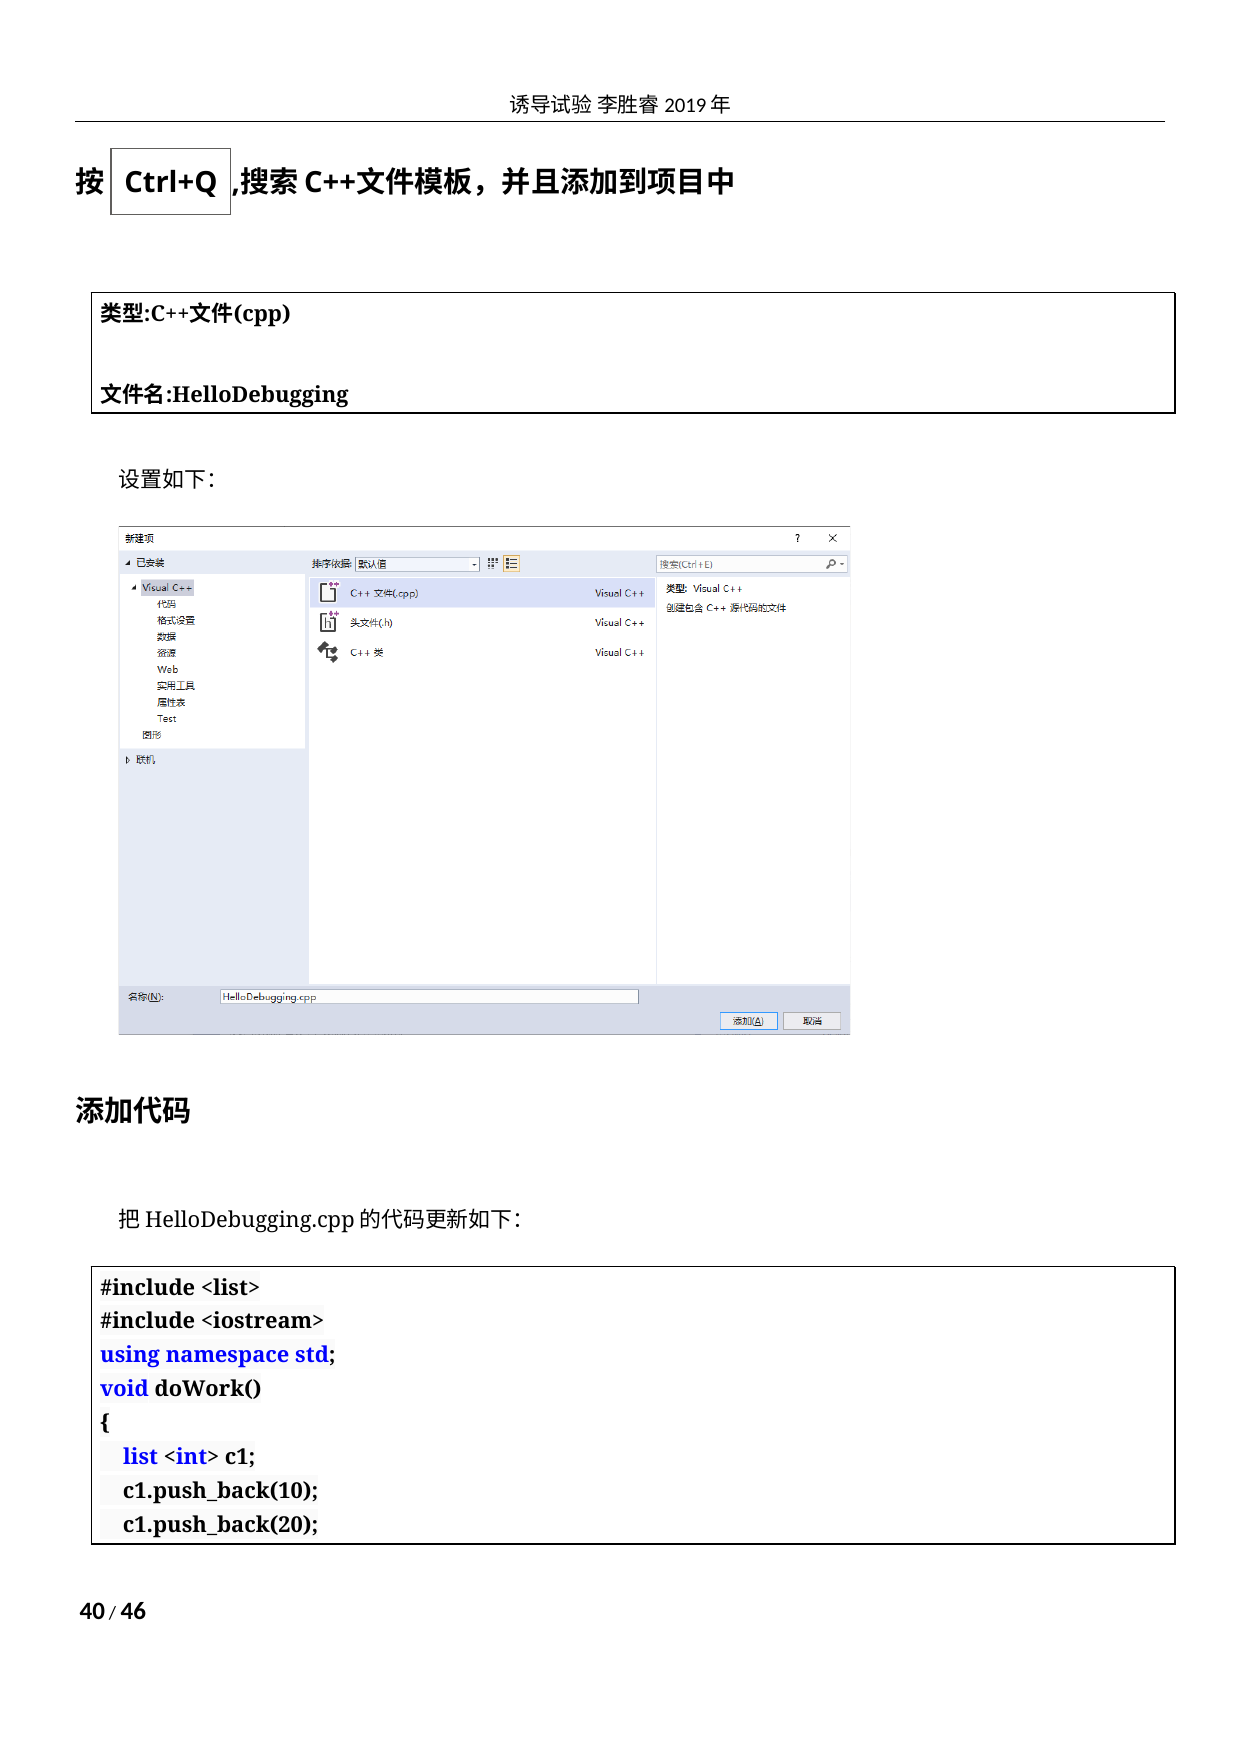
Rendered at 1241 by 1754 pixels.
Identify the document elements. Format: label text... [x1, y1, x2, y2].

subtitle 添加代码 [75, 1075, 1165, 1143]
text 设置如下： [75, 461, 1165, 495]
text c1.push_back(10); [92, 1470, 1174, 1504]
subtitle 按Ctrl+Q,搜索C++文件模板，并且添加到项目中 [231, 147, 1165, 215]
text c1.push_back(20); [92, 1504, 1174, 1543]
text 类型:C++文件(cpp) [92, 293, 1174, 329]
text void doWork() [92, 1368, 1174, 1402]
text { [92, 1402, 1174, 1436]
text list <int> c1; [92, 1436, 1174, 1470]
text 把HelloDebugging.cpp的代码更新如下： [75, 1201, 1165, 1235]
text using namespace std; [92, 1334, 1174, 1368]
subtitle 按Ctrl+Q,搜索C++文件模板，并且添加到项目中 [75, 147, 230, 215]
text #include <list> [92, 1267, 1174, 1300]
text #include <iostream> [92, 1300, 1174, 1334]
picture [118, 526, 851, 1035]
text 文件名:HelloDebugging [92, 373, 1174, 412]
